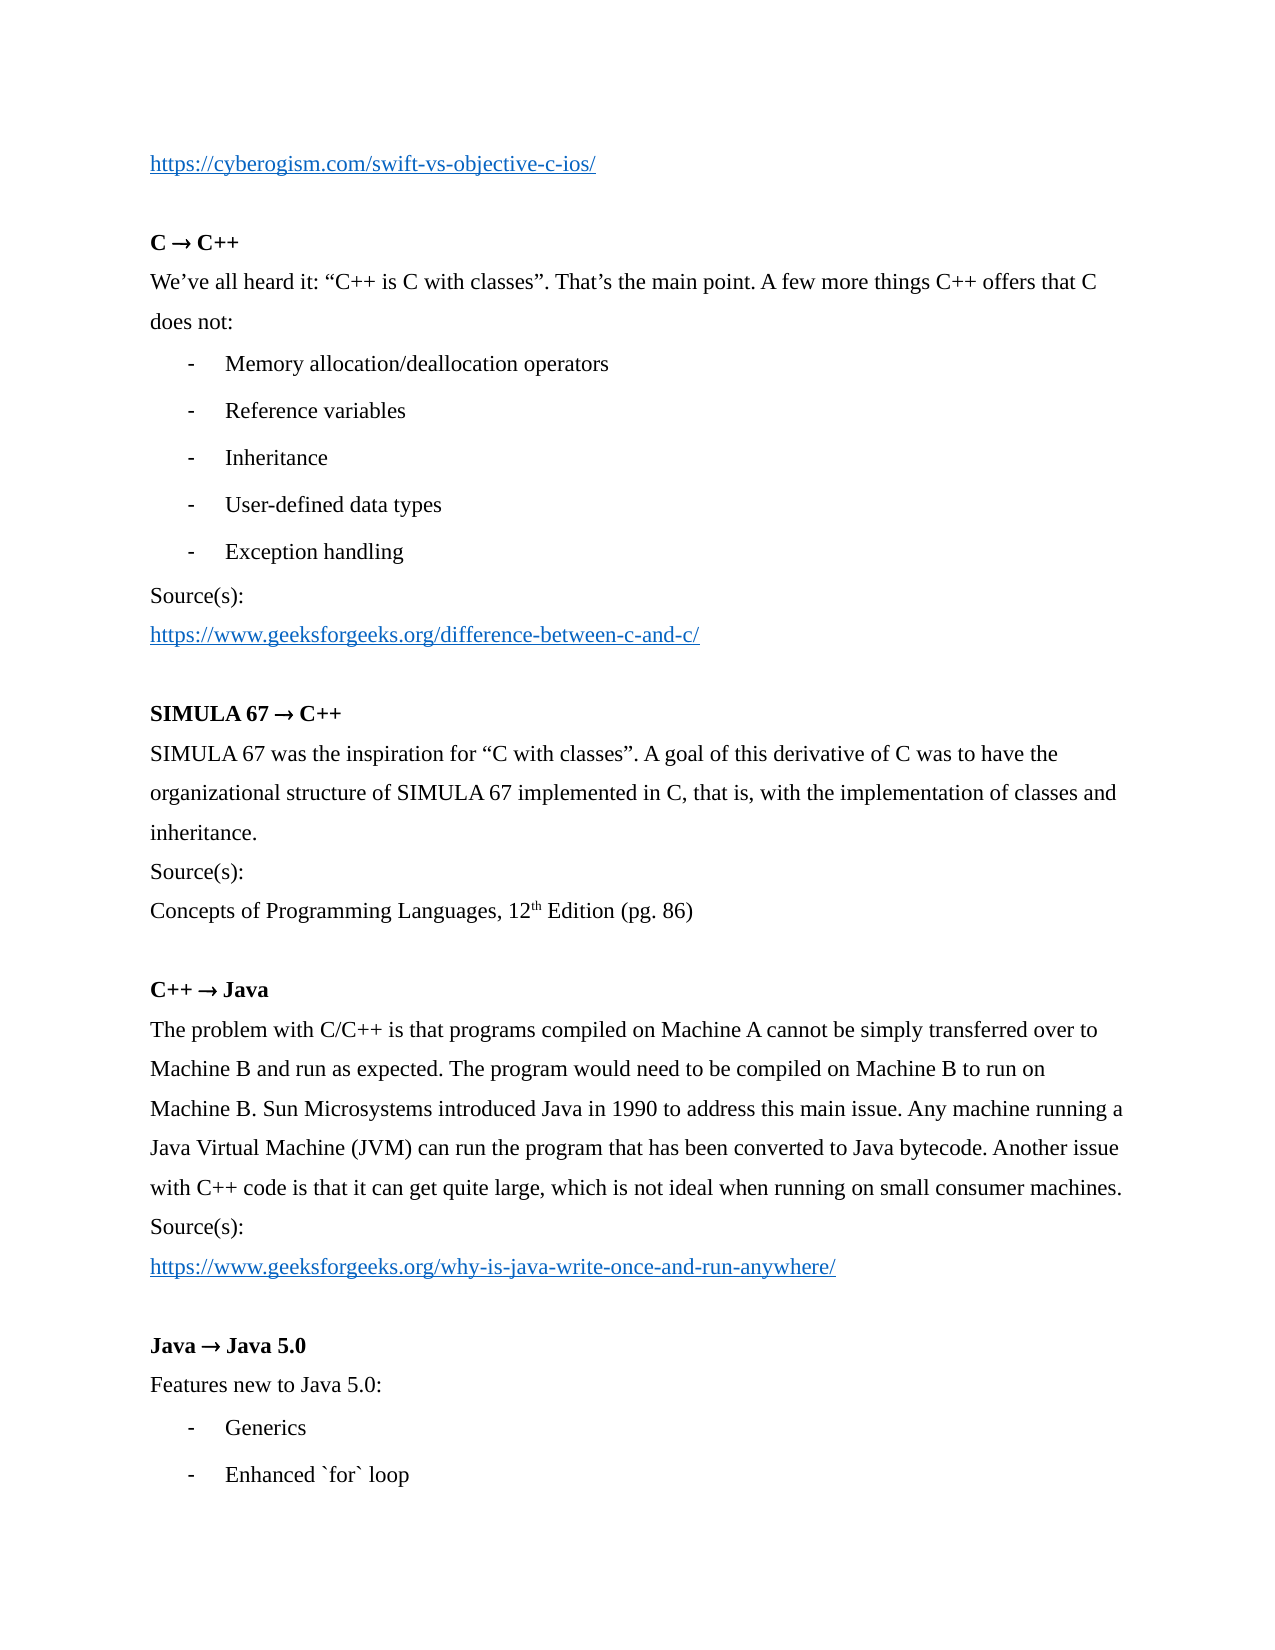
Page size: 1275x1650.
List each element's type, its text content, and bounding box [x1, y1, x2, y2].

list Exception handling [187, 535, 1125, 566]
text C++ ® Java [150, 977, 1125, 1003]
text Features new to Java 5.0: [150, 1371, 1125, 1398]
text SIMULA 67 was the inspiration for “C with classes”. A goal of this derivative of C was to have the organizational structure of SIMULA 67 implemented in C, that is, with the implementation of classes and inheritance. [150, 740, 1125, 845]
list Inheritance [187, 441, 1125, 472]
list Memory allocation/deallocation operators [187, 347, 1125, 379]
text The problem with C/C++ is that programs compiled on Machine A cannot be simply transferred over to Machine B and run as expected. The program would need to be compiled on Machine B to run on Machine B. Sun Microsystems introduced Java in 1990 to address this main issue. Any machine running a Java Virtual Machine (JVM) can run the program that has been converted to Java bytecode. Another issue with C++ code is that it can get quite large, which is not ideal when running on small consumer machines. [150, 1016, 1125, 1200]
list Generics [187, 1411, 1125, 1442]
text Concepts of Programming Languages, 12th Edition (pg. 86) [150, 898, 1125, 924]
text Source(s): [150, 1213, 1125, 1240]
text Source(s): [150, 858, 1125, 884]
text https://www.geeksforgeeks.org/difference-between-c-and-c/ [150, 621, 1125, 648]
text SIMULA 67 ® C++ [150, 700, 1125, 727]
text C ® C++ [150, 229, 1125, 255]
list Enhanced `for` loop [187, 1458, 1125, 1489]
text We’ve all heard it: “C++ is C with classes”. That’s the main point. A few more things C++ offers that C does not: [150, 268, 1125, 334]
text Java ® Java 5.0 [150, 1332, 1125, 1358]
text https://www.geeksforgeeks.org/why-is-java-write-once-and-run-anywhere/ [150, 1253, 1125, 1279]
text Source(s): [150, 582, 1125, 608]
list Reference variables [187, 394, 1125, 426]
text https://cyberogism.com/swift-vs-objective-c-ios/ [150, 150, 1125, 176]
list User-defined data types [187, 488, 1125, 519]
